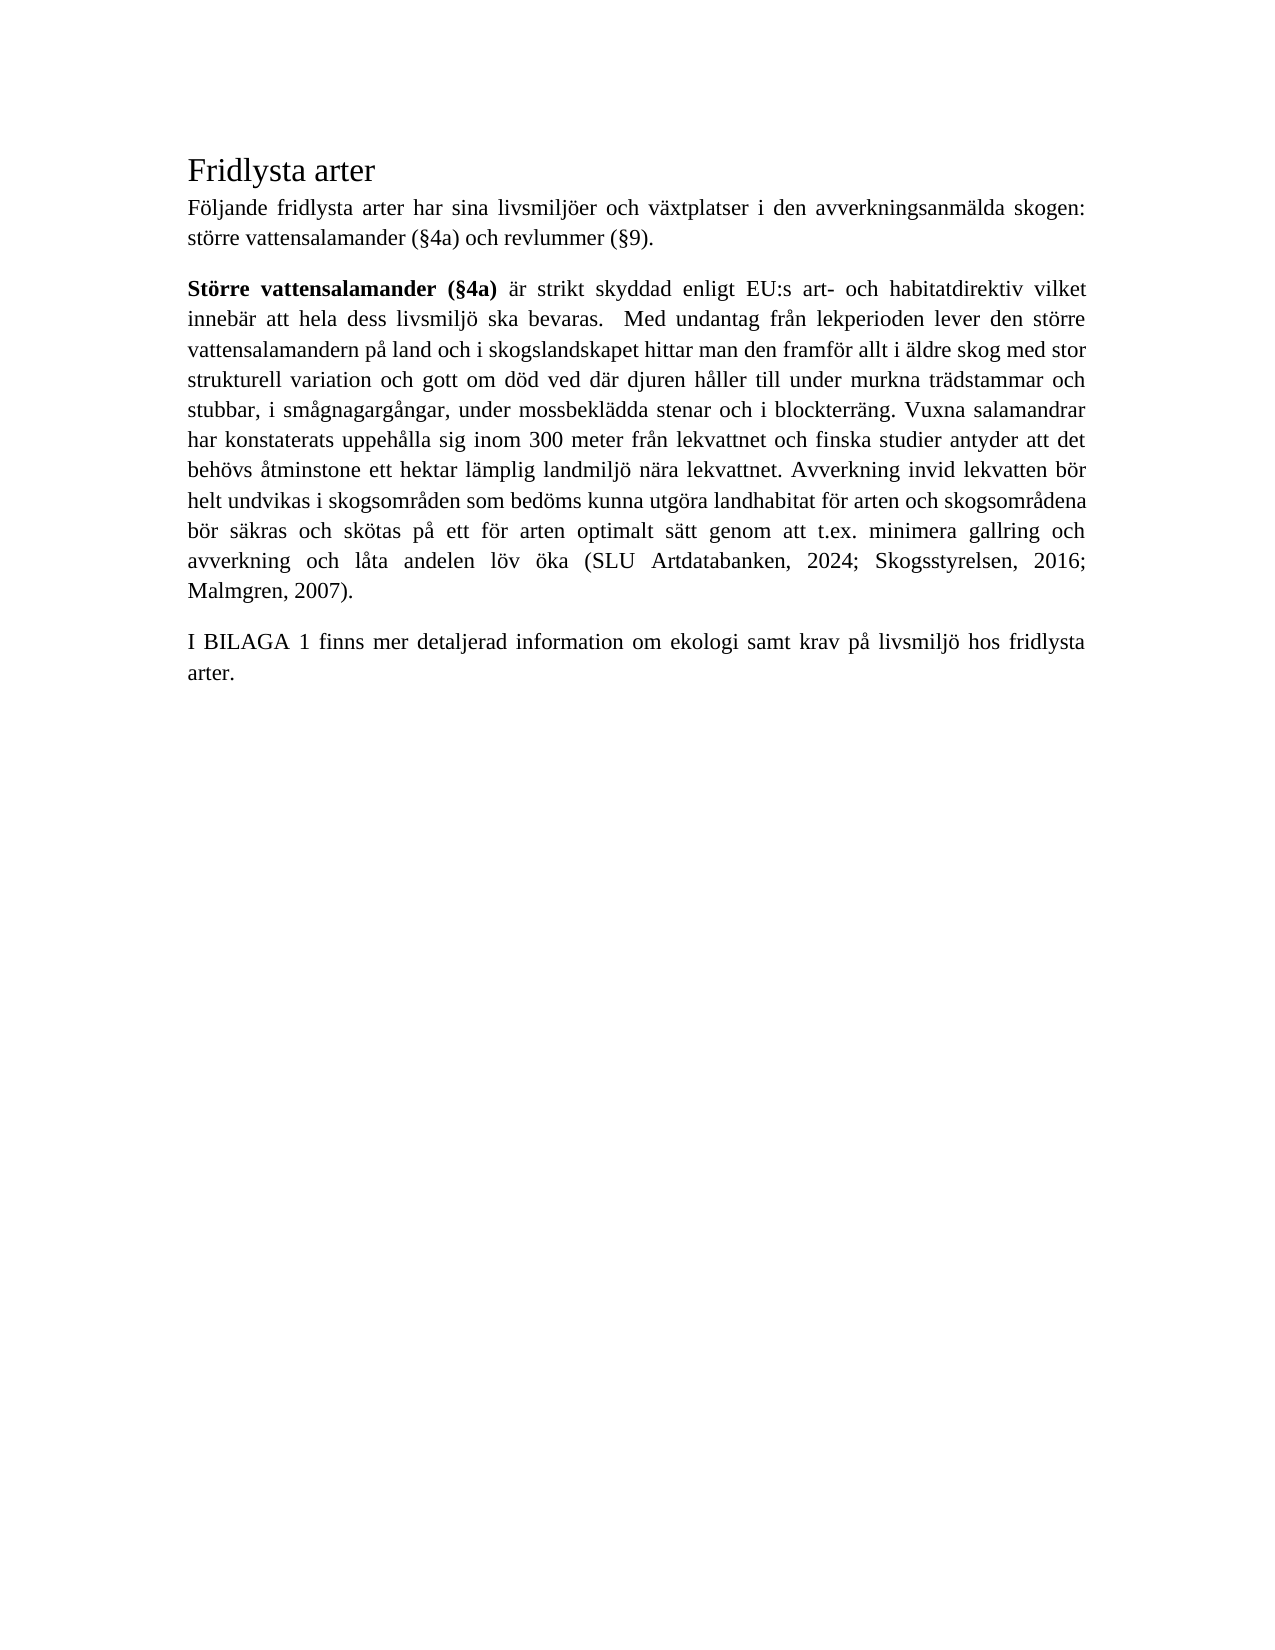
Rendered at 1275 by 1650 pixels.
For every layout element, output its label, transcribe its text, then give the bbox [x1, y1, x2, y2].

text I BILAGA 1 finns mer detaljerad information om ekologi samt krav på livsmiljö hos fridlysta arter. [187, 628, 1087, 685]
text Större vattensalamander (§4a) är strikt skyddad enligt EU:s art- och habitatdirektiv vilket innebär att hela dess livsmiljö ska bevaras. Med undantag från lekperioden lever den större vattensalamandern på land och i skogslandskapet hittar man den framför allt i äldre skog med stor strukturell variation och gott om död ved där djuren håller till under murkna trädstammar och stubbar, i smågnagargångar, under mossbeklädda stenar och i blockterräng. Vuxna salamandrar har konstaterats uppehålla sig inom 300 meter från lekvattnet och finska studier antyder att det behövs åtminstone ett hektar lämplig landmiljö nära lekvattnet. Avverkning invid lekvatten bör helt undvikas i skogsområden som bedöms kunna utgöra landhabitat för arten och skogsområdena bör säkras och skötas på ett för arten optimalt sätt genom att t.ex. minimera gallring och avverkning och låta andelen löv öka (SLU Artdatabanken, 2024; Skogsstyrelsen, 2016; Malmgren, 2007). [187, 275, 1087, 604]
text Följande fridlysta arter har sina livsmiljöer och växtplatser i den avverkningsanmälda skogen: större vattensalamander (§4a) och revlummer (§9). [187, 194, 1087, 251]
subtitle Fridlysta arter [187, 150, 1087, 188]
